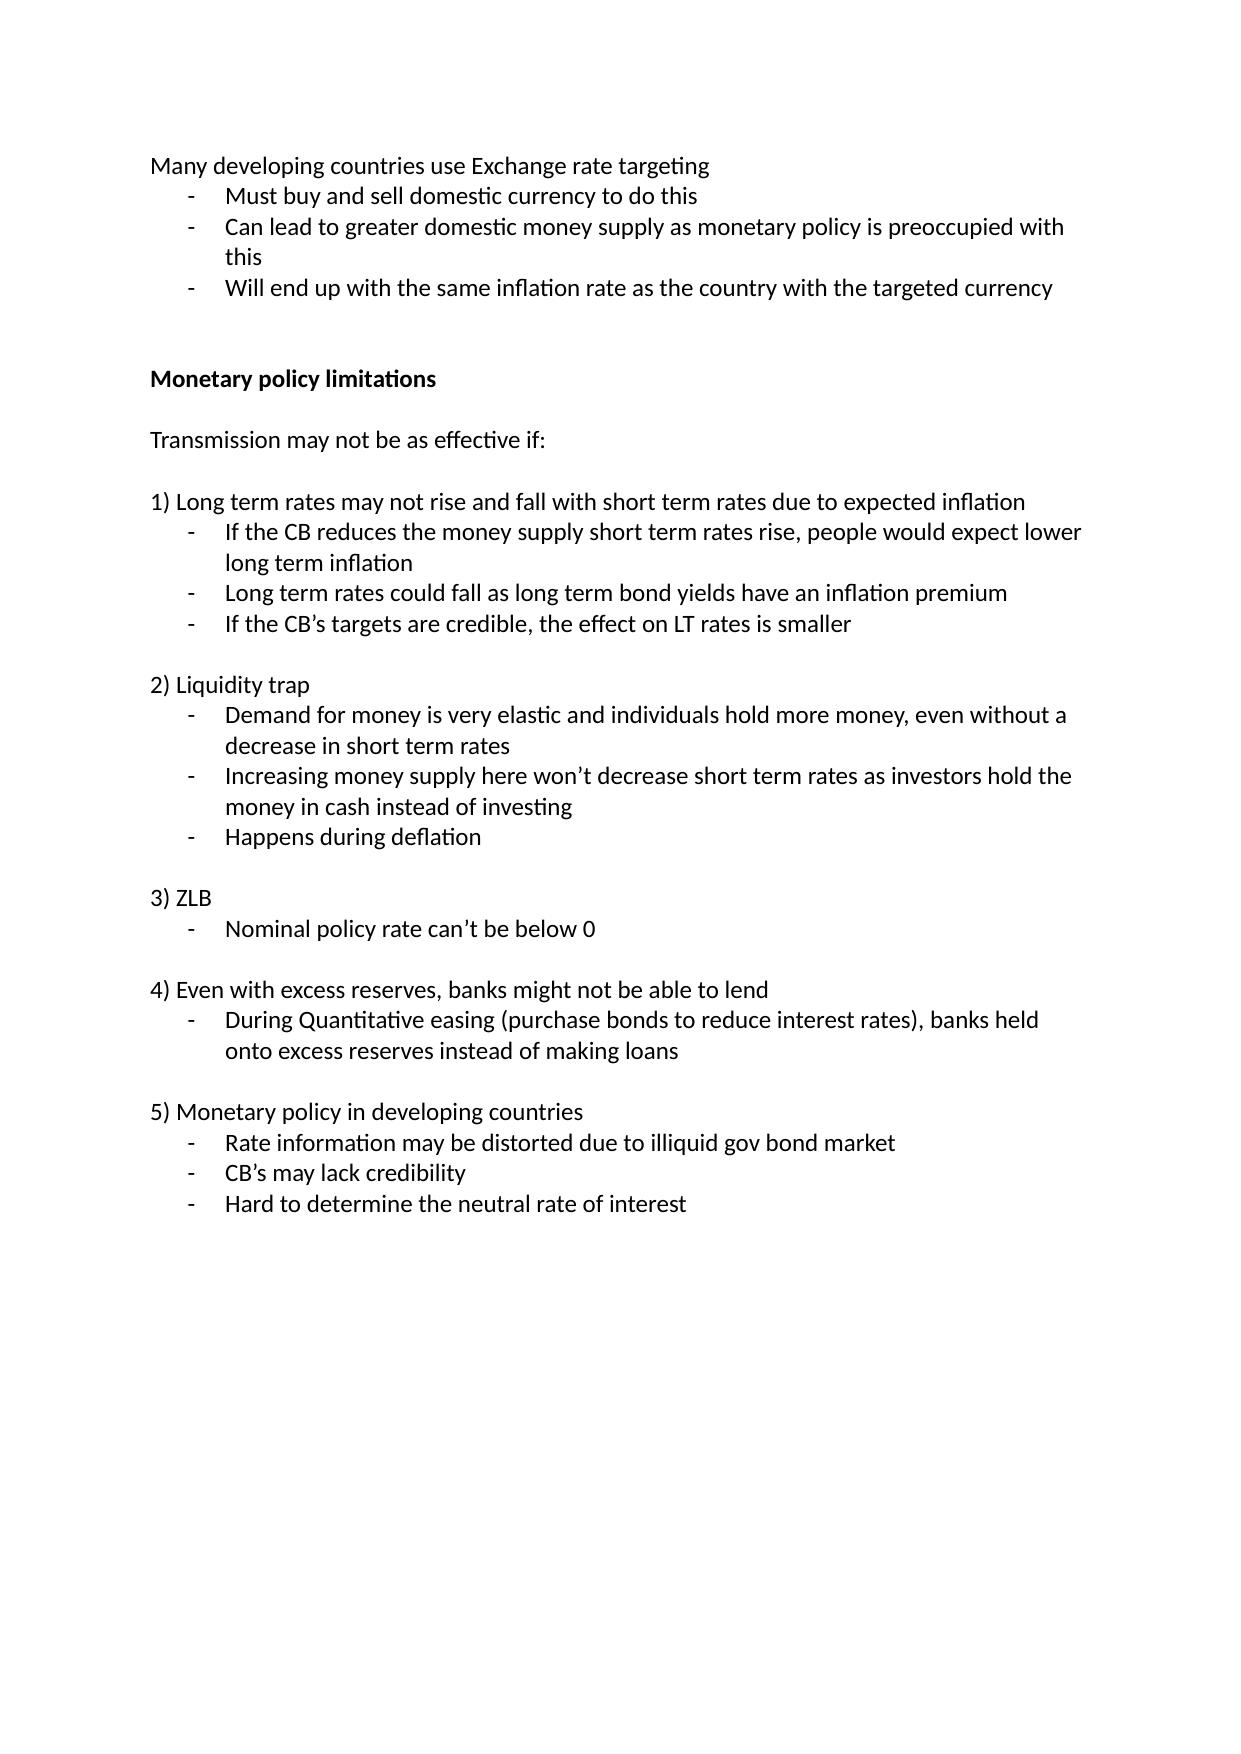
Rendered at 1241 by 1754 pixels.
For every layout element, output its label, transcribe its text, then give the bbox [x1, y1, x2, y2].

text Monetary policy limitations [150, 364, 1090, 394]
list CB’s may lack credibility [187, 1157, 1090, 1188]
list During Quantitative easing (purchase bonds to reduce interest rates), banks held onto excess reserves instead of making loans [187, 1004, 1090, 1066]
list Hard to determine the neutral rate of interest [187, 1188, 1090, 1218]
text 4) Even with excess reserves, banks might not be able to lend [150, 974, 1090, 1004]
list Demand for money is very elastic and individuals hold more money, even without a decrease in short term rates [187, 699, 1090, 760]
text 2) Liquidity trap [150, 669, 1090, 699]
list Increasing money supply here won’t decrease short term rates as investors hold the money in cash instead of investing [187, 760, 1090, 821]
list Rate information may be distorted due to illiquid gov bond market [187, 1127, 1090, 1157]
text 5) Monetary policy in developing countries [150, 1096, 1090, 1127]
list Nominal policy rate can’t be below 0 [187, 913, 1090, 943]
list Must buy and sell domestic currency to do this [187, 181, 1090, 211]
list Long term rates could fall as long term bond yields have an inflation premium [187, 577, 1090, 608]
text Many developing countries use Exchange rate targeting [150, 150, 1090, 181]
list Happens during deflation [187, 821, 1090, 852]
text 3) ZLB [150, 882, 1090, 913]
text 1) Long term rates may not rise and fall with short term rates due to expected inflation [150, 486, 1090, 516]
list Can lead to greater domestic money supply as monetary policy is preoccupied with this [187, 211, 1090, 272]
text Transmission may not be as effective if: [150, 425, 1090, 455]
list If the CB reduces the money supply short term rates rise, people would expect lower long term inflation [187, 516, 1090, 577]
list If the CB’s targets are credible, the effect on LT rates is smaller [187, 608, 1090, 638]
list Will end up with the same inflation rate as the country with the targeted currency [187, 272, 1090, 303]
